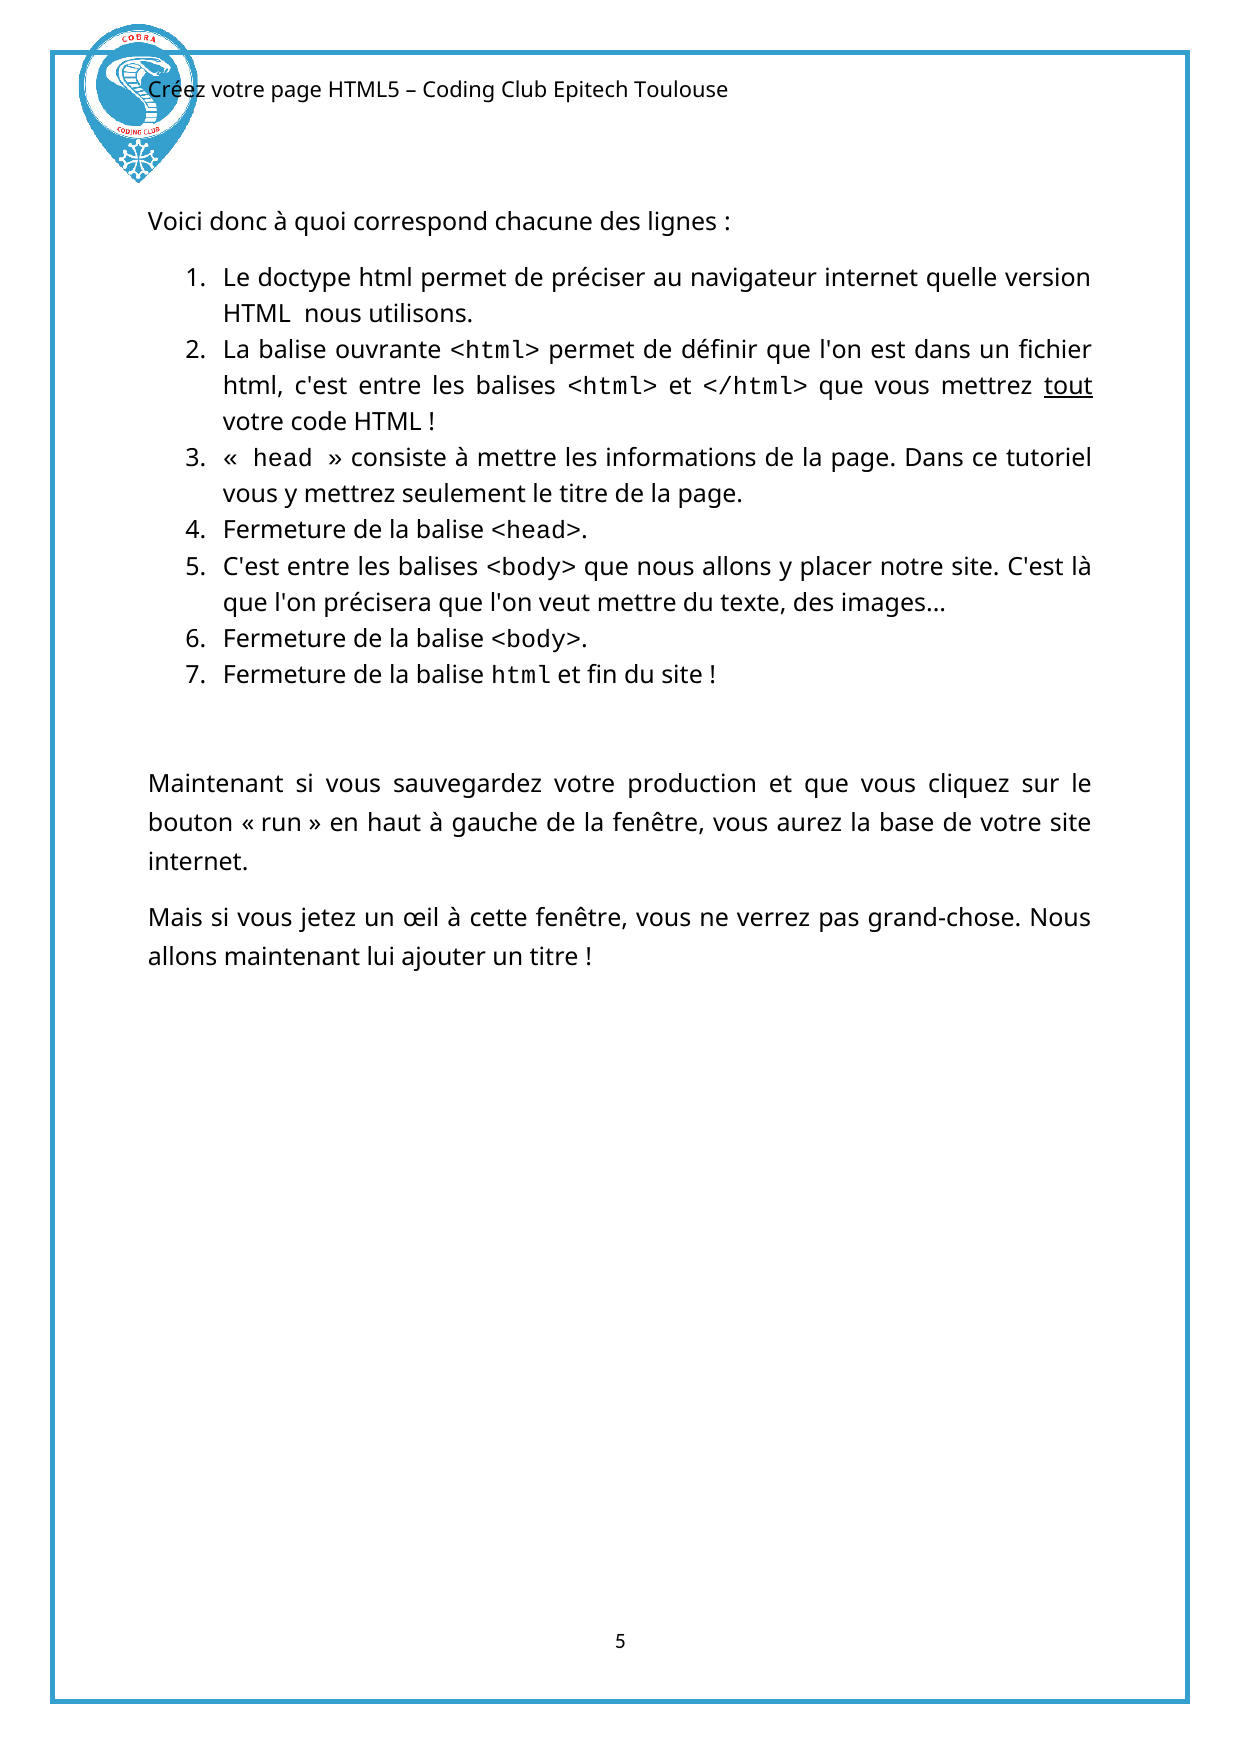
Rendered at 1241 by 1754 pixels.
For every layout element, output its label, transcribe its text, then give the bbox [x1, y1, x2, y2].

text Maintenant si vous sauvegardez votre production et que vous cliquez sur le bouton « run » en haut à gauche de la fenêtre, vous aurez la base de votre site internet. [148, 766, 1093, 878]
list C'est entre les balises <body> que nous allons y placer notre site. C'est là que l'on précisera que l'on veut mettre du texte, des images... [185, 548, 1093, 619]
list La balise ouvrante <html> permet de définir que l'on est dans un fichier html, c'est entre les balises <html> et </html> que vous mettrez tout votre code HTML ! [185, 331, 1093, 438]
list « head » consiste à mettre les informations de la page. Dans ce tutoriel vous y mettrez seulement le titre de la page. [185, 440, 1093, 510]
list Fermeture de la balise html et fin du site ! [185, 657, 1093, 691]
list Fermeture de la balise <head>. [185, 512, 1093, 546]
text Voici donc à quoi correspond chacune des lignes : [148, 203, 1093, 237]
picture [78, 24, 198, 50]
text Mais si vous jetez un œil à cette fenêtre, vous ne verrez pas grand-chose. Nous allons maintenant lui ajouter un titre ! [148, 900, 1093, 973]
picture [78, 55, 198, 183]
list Fermeture de la balise <body>. [185, 621, 1093, 655]
list Le doctype html permet de préciser au navigateur internet quelle version HTML nous utilisons. [185, 259, 1093, 329]
